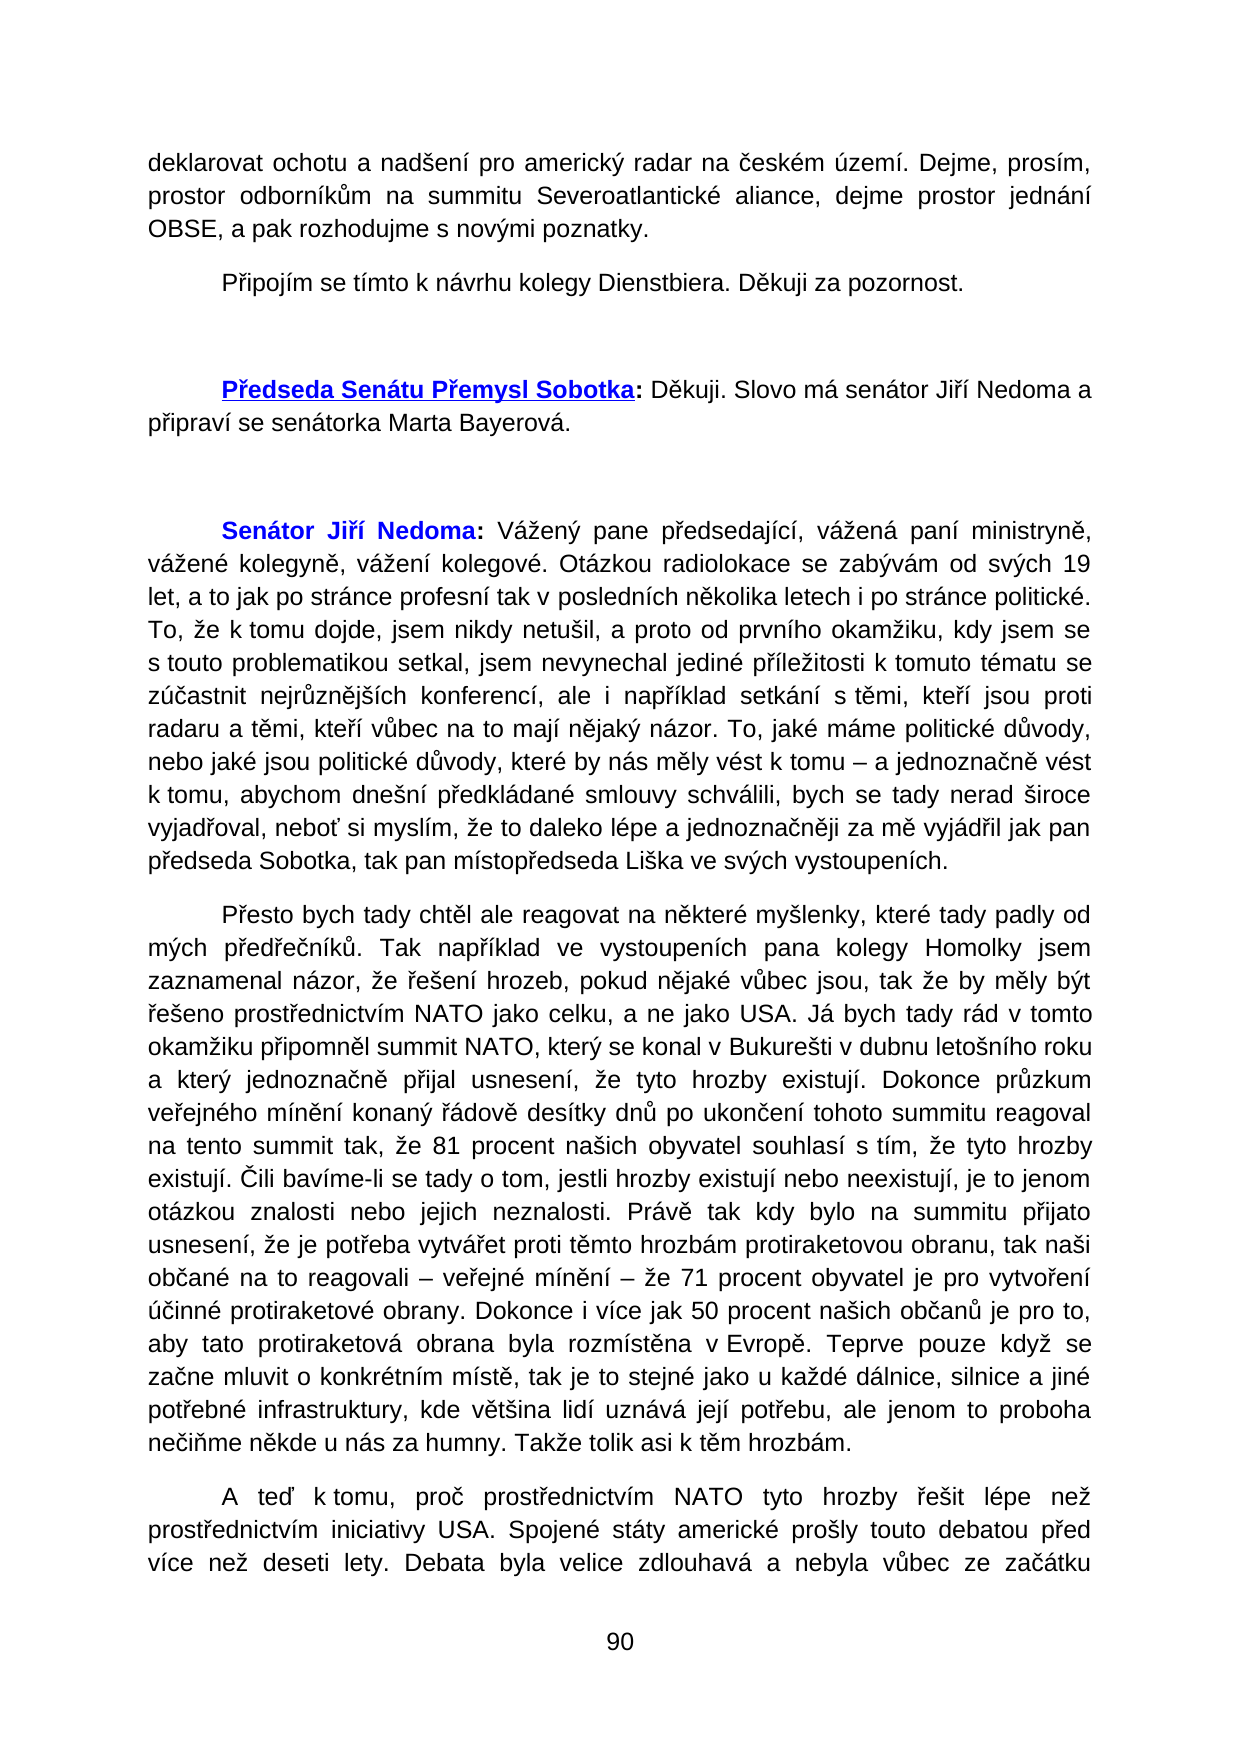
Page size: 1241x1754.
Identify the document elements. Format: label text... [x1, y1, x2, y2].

text Předseda Senátu Přemysl Sobotka: Děkuji. Slovo má senátor Jiří Nedoma a připraví se senátorka Marta Bayerová. [148, 375, 1093, 437]
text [148, 148, 1093, 242]
text Připojím se tímto k návrhu kolegy Dienstbiera. Děkuji za pozornost. [148, 267, 1093, 296]
text Přesto bych tady chtěl ale reagovat na některé myšlenky, které tady padly od mých předřečníků. Tak například ve vystoupeních pana kolegy Homolky jsem zaznamenal názor, že řešení hrozeb, pokud nějaké vůbec jsou, tak že by měly být řešeno prostřednictvím NATO jako celku, a ne jako USA. Já bych tady rád v tomto okamžiku připomněl summit NATO, který se konal v Bukurešti v dubnu letošního roku a který jednoznačně přijal usnesení, že tyto hrozby existují. Dokonce průzkum veřejného mínění konaný řádově desítky dnů po ukončení tohoto summitu reagoval na tento summit tak, že 81 procent našich obyvatel souhlasí s tím, že tyto hrozby existují. Čili bavíme-li se tady o tom, jestli hrozby existují nebo neexistují, je to jenom otázkou znalosti nebo jejich neznalosti. Právě tak kdy bylo na summitu přijato usnesení, že je potřeba vytvářet proti těmto hrozbám protiraketovou obranu, tak naši občané na to reagovali – veřejné mínění – že 71 procent obyvatel je pro vytvoření účinné protiraketové obrany. Dokonce i více jak 50 procent našich občanů je pro to, aby tato protiraketová obrana byla rozmístěna v Evropě. Teprve pouze když se začne mluvit o konkrétním místě, tak je to stejné jako u každé dálnice, silnice a jiné potřebné infrastruktury, kde většina lidí uznává její potřebu, ale jenom to proboha nečiňme někde u nás za humny. Takže tolik asi k těm hrozbám. [148, 900, 1093, 1457]
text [148, 1482, 1093, 1577]
text Senátor Jiří Nedoma: Vážený pane předsedající, vážená paní ministryně, vážené kolegyně, vážení kolegové. Otázkou radiolokace se zabývám od svých 19 let, a to jak po stránce profesní tak v posledních několika letech i po stránce politické. To, že k tomu dojde, jsem nikdy netušil, a proto od prvního okamžiku, kdy jsem se s touto problematikou setkal, jsem nevynechal jediné příležitosti k tomuto tématu se zúčastnit nejrůznějších konferencí, ale i například setkání s těmi, kteří jsou proti radaru a těmi, kteří vůbec na to mají nějaký názor. To, jaké máme politické důvody, nebo jaké jsou politické důvody, které by nás měly vést k tomu – a jednoznačně vést k tomu, abychom dnešní předkládané smlouvy schválili, bych se tady nerad široce vyjadřoval, neboť si myslím, že to daleko lépe a jednoznačněji za mě vyjádřil jak pan předseda Sobotka, tak pan místopředseda Liška ve svých vystoupeních. [148, 516, 1093, 875]
